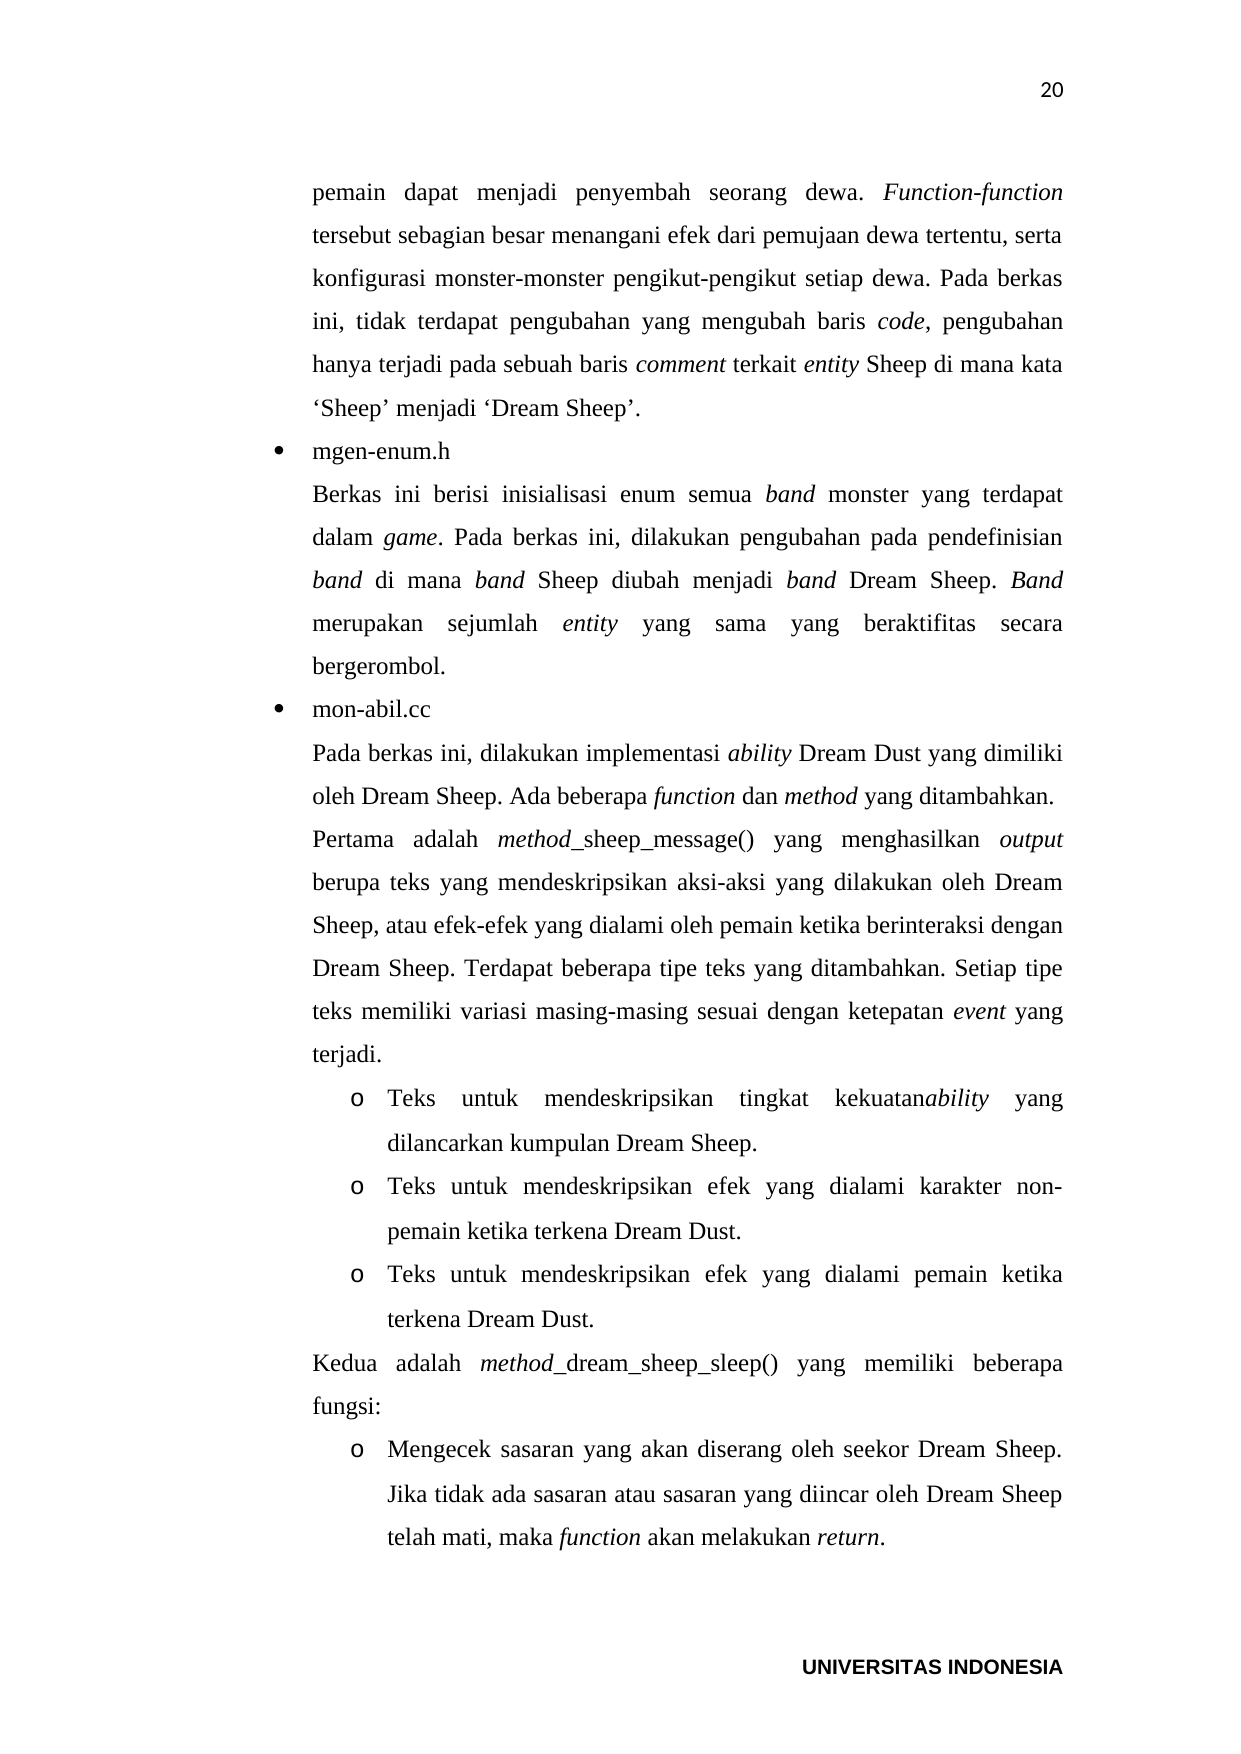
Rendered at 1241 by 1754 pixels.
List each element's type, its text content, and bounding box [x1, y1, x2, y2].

list Teks untuk mendeskripsikan efek yang dialami karakter non-pemain ketika terkena Dream Dust. [349, 1171, 1063, 1245]
list Pada berkas ini, dilakukan implementasi ability Dream Dust yang dimiliki oleh Dream Sheep. Ada beberapa function dan method yang ditambahkan. [312, 738, 1063, 809]
list mgen-enum.h [274, 436, 1063, 464]
list Mengecek sasaran yang akan diserang oleh seekor Dream Sheep. Jika tidak ada sasaran atau sasaran yang diincar oleh Dream Sheep telah mati, maka function akan melakukan return. [349, 1434, 1063, 1551]
list Kedua adalah method_dream_sheep_sleep() yang memiliki beberapa fungsi: [312, 1348, 1063, 1419]
list mon-abil.cc [274, 694, 1063, 723]
list Berkas ini berisi inisialisasi enum semua band monster yang terdapat dalam game. Pada berkas ini, dilakukan pengubahan pada pendefinisian band di mana band Sheep diubah menjadi band Dream Sheep. Band merupakan sejumlah entity yang sama yang beraktifitas secara bergerombol. [312, 479, 1063, 680]
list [312, 177, 1063, 421]
list Teks untuk mendeskripsikan efek yang dialami pemain ketika terkena Dream Dust. [349, 1259, 1063, 1333]
list Pertama adalah method_sheep_message() yang menghasilkan output berupa teks yang mendeskripsikan aksi-aksi yang dilakukan oleh Dream Sheep, atau efek-efek yang dialami oleh pemain ketika berinteraksi dengan Dream Sheep. Terdapat beberapa tipe teks yang ditambahkan. Setiap tipe teks memiliki variasi masing-masing sesuai dengan ketepatan event yang terjadi. [312, 824, 1063, 1068]
list Teks untuk mendeskripsikan tingkat kekuatanability yang dilancarkan kumpulan Dream Sheep. [349, 1083, 1063, 1157]
